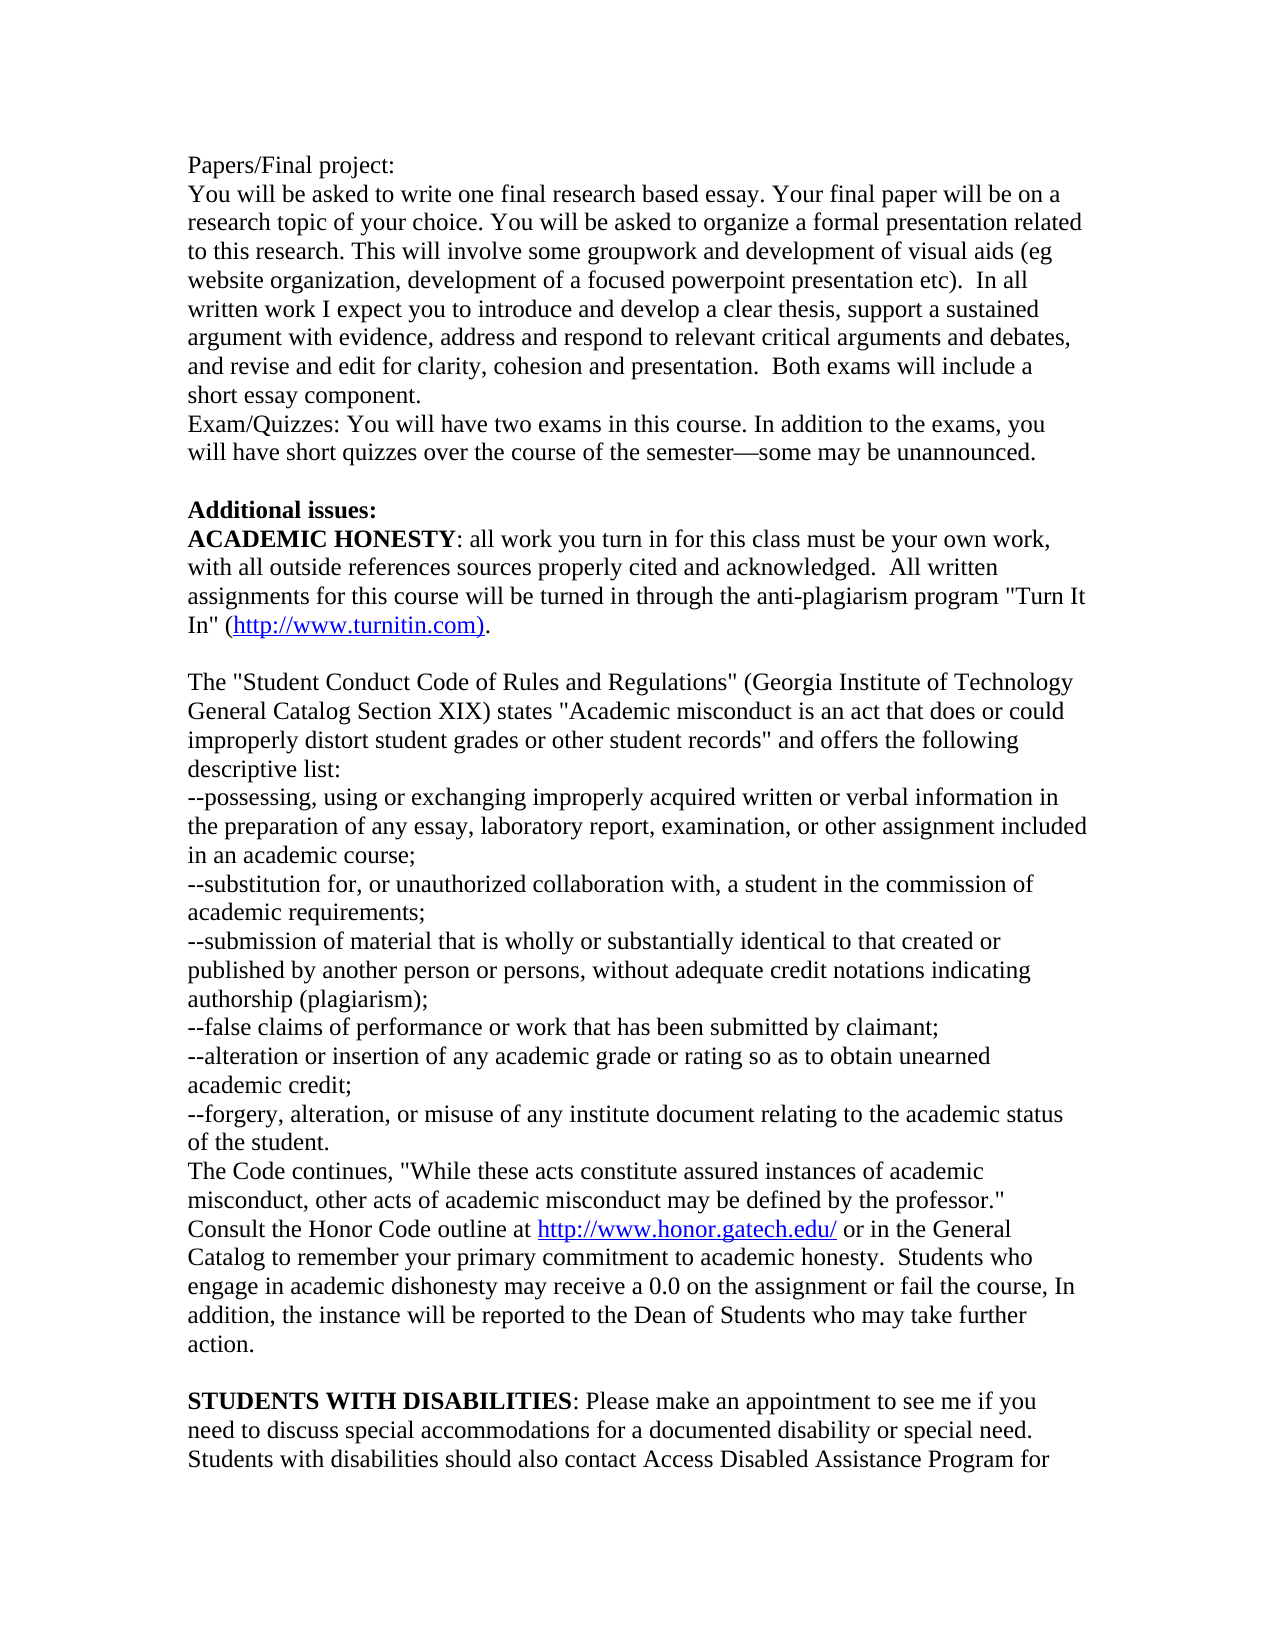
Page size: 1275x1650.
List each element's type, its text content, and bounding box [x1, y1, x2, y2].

text You will be asked to write one final research based essay. Your final paper will be on a research topic of your choice. You will be asked to organize a formal presentation related to this research. This will involve some groupwork and development of visual aids (eg website organization, development of a focused powerpoint presentation etc). In all written work I expect you to introduce and develop a clear thesis, support a sustained argument with evidence, address and respond to relevant critical arguments and debates, and revise and edit for clarity, cohesion and presentation. Both exams will include a short essay component. [187, 179, 1087, 409]
text Papers/Final project: [187, 150, 1087, 179]
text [187, 1386, 1087, 1472]
text --possessing, using or exchanging improperly acquired written or verbal information in the preparation of any essay, laboratory report, examination, or other assignment included in an academic course; [187, 782, 1087, 869]
text Exam/Quizzes: You will have two exams in this course. In addition to the exams, you will have short quizzes over the course of the semester—some may be unannounced. [187, 409, 1087, 466]
text ACADEMIC HONESTY: all work you turn in for this class must be your own work, with all outside references sources properly cited and acknowledged. All written assignments for this course will be turned in through the anti-plagiarism program "Turn It In" (http://www.turnitin.com). [187, 524, 1087, 639]
text --submission of material that is wholly or substantially identical to that created or published by another person or persons, without adequate credit notations indicating authorship (plagiarism); [187, 926, 1087, 1012]
text --alteration or insertion of any academic grade or rating so as to obtain unearned academic credit; [187, 1041, 1087, 1099]
text --forgery, alteration, or misuse of any institute document relating to the academic status of the student. [187, 1099, 1087, 1156]
text --false claims of performance or work that has been submitted by claimant; [187, 1012, 1087, 1041]
text Additional issues: [187, 495, 1087, 524]
text The "Student Conduct Code of Rules and Regulations" (Georgia Institute of Technology General Catalog Section XIX) states "Academic misconduct is an act that does or could improperly distort student grades or other student records" and offers the following descriptive list: [187, 667, 1087, 782]
text --substitution for, or unauthorized collaboration with, a student in the commission of academic requirements; [187, 869, 1087, 926]
text The Code continues, "While these acts constitute assured instances of academic misconduct, other acts of academic misconduct may be defined by the professor." Consult the Honor Code outline at http://www.honor.gatech.edu/ or in the General Catalog to remember your primary commitment to academic honesty. Students who engage in academic dishonesty may receive a 0.0 on the assignment or fail the course, In addition, the instance will be reported to the Dean of Students who may take further action. [187, 1156, 1087, 1357]
